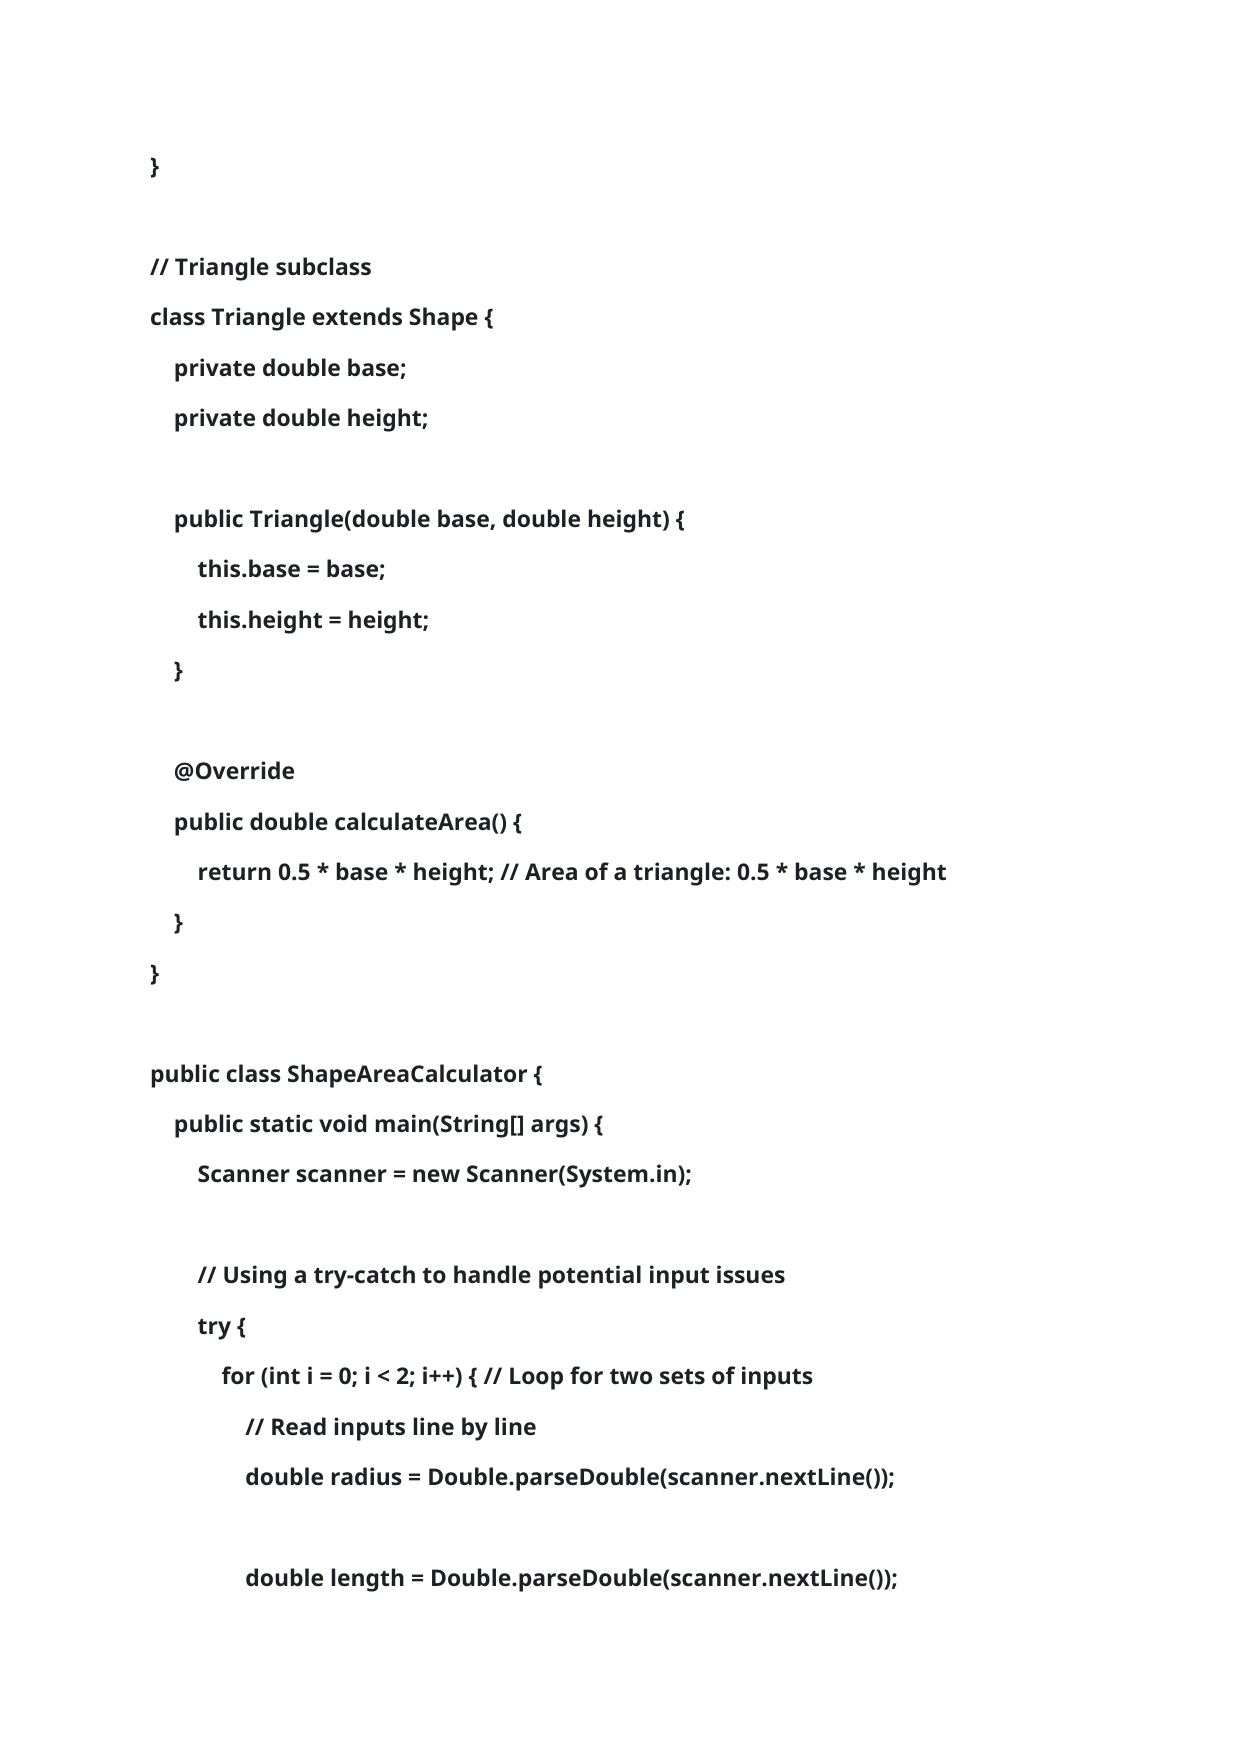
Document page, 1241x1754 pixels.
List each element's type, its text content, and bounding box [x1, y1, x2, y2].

text double radius = Double.parseDouble(scanner.nextLine()); [150, 1461, 1090, 1492]
text @Override [150, 755, 1090, 786]
text this.height = height; [150, 604, 1090, 635]
text public double calculateArea() { [150, 805, 1090, 837]
text public class ShapeAreaCalculator { [150, 1057, 1090, 1089]
text // Read inputs line by line [150, 1410, 1090, 1442]
text return 0.5 * base * height; // Area of a triangle: 0.5 * base * height [150, 856, 1090, 887]
text for (int i = 0; i < 2; i++) { // Loop for two sets of inputs [150, 1360, 1090, 1391]
text // Using a try-catch to handle potential input issues [150, 1259, 1090, 1290]
text class Triangle extends Shape { [150, 301, 1090, 332]
text public static void main(String[] args) { [150, 1108, 1090, 1139]
text private double height; [150, 402, 1090, 433]
text } [150, 150, 1090, 181]
text try { [150, 1309, 1090, 1341]
text double length = Double.parseDouble(scanner.nextLine()); [150, 1562, 1090, 1593]
text Scanner scanner = new Scanner(System.in); [150, 1158, 1090, 1189]
text this.base = base; [150, 553, 1090, 584]
text } [150, 906, 1090, 937]
text private double base; [150, 352, 1090, 383]
text public Triangle(double base, double height) { [150, 503, 1090, 534]
text } [150, 957, 1090, 988]
text // Triangle subclass [150, 251, 1090, 282]
text } [150, 654, 1090, 685]
